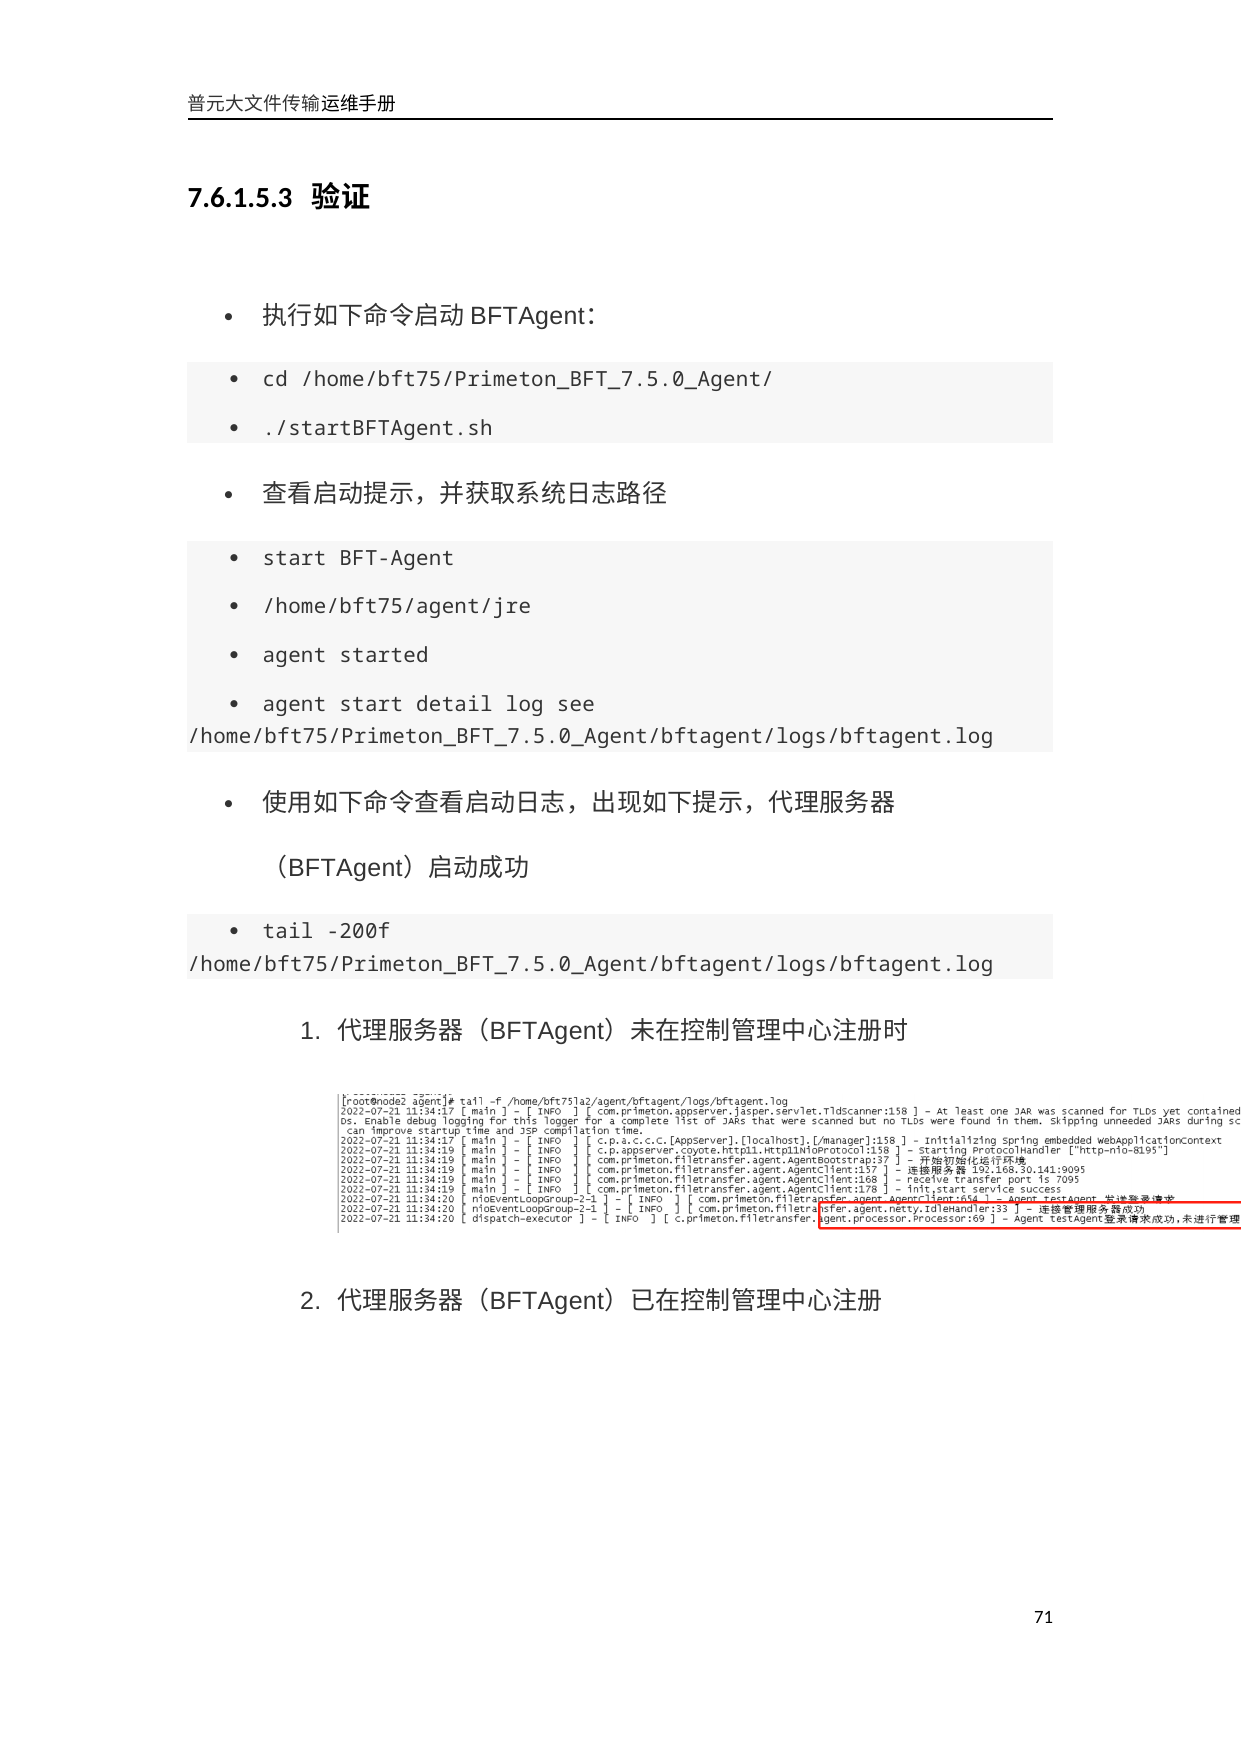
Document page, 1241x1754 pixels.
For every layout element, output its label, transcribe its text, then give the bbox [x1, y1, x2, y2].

list ./startBFTAgent.sh [187, 411, 1053, 443]
list 代理服务器（BFTAgent）已在控制管理中心注册 [300, 1266, 1053, 1331]
list cd /home/bft75/Primeton_BFT_7.5.0_Agent/ [187, 362, 1053, 394]
list /home/bft75/agent/jre [187, 589, 1053, 622]
list 执行如下命令启动BFTAgent： [225, 281, 1053, 346]
list agent start detail log see /home/bft75/Primeton_BFT_7.5.0_Agent/bftagent/logs/bftagent.log [187, 687, 1053, 752]
picture [337, 1094, 1241, 1233]
list 查看启动提示，并获取系统日志路径 [225, 459, 1053, 524]
list start BFT-Agent [187, 541, 1053, 573]
subtitle 验证 [187, 162, 1053, 227]
list 使用如下命令查看启动日志，出现如下提示，代理服务器（BFTAgent）启动成功 [225, 768, 1053, 898]
list tail -200f /home/bft75/Primeton_BFT_7.5.0_Agent/bftagent/logs/bftagent.log [187, 914, 1053, 979]
list 代理服务器（BFTAgent）未在控制管理中心注册时 [300, 996, 1053, 1061]
list agent started [187, 638, 1053, 671]
